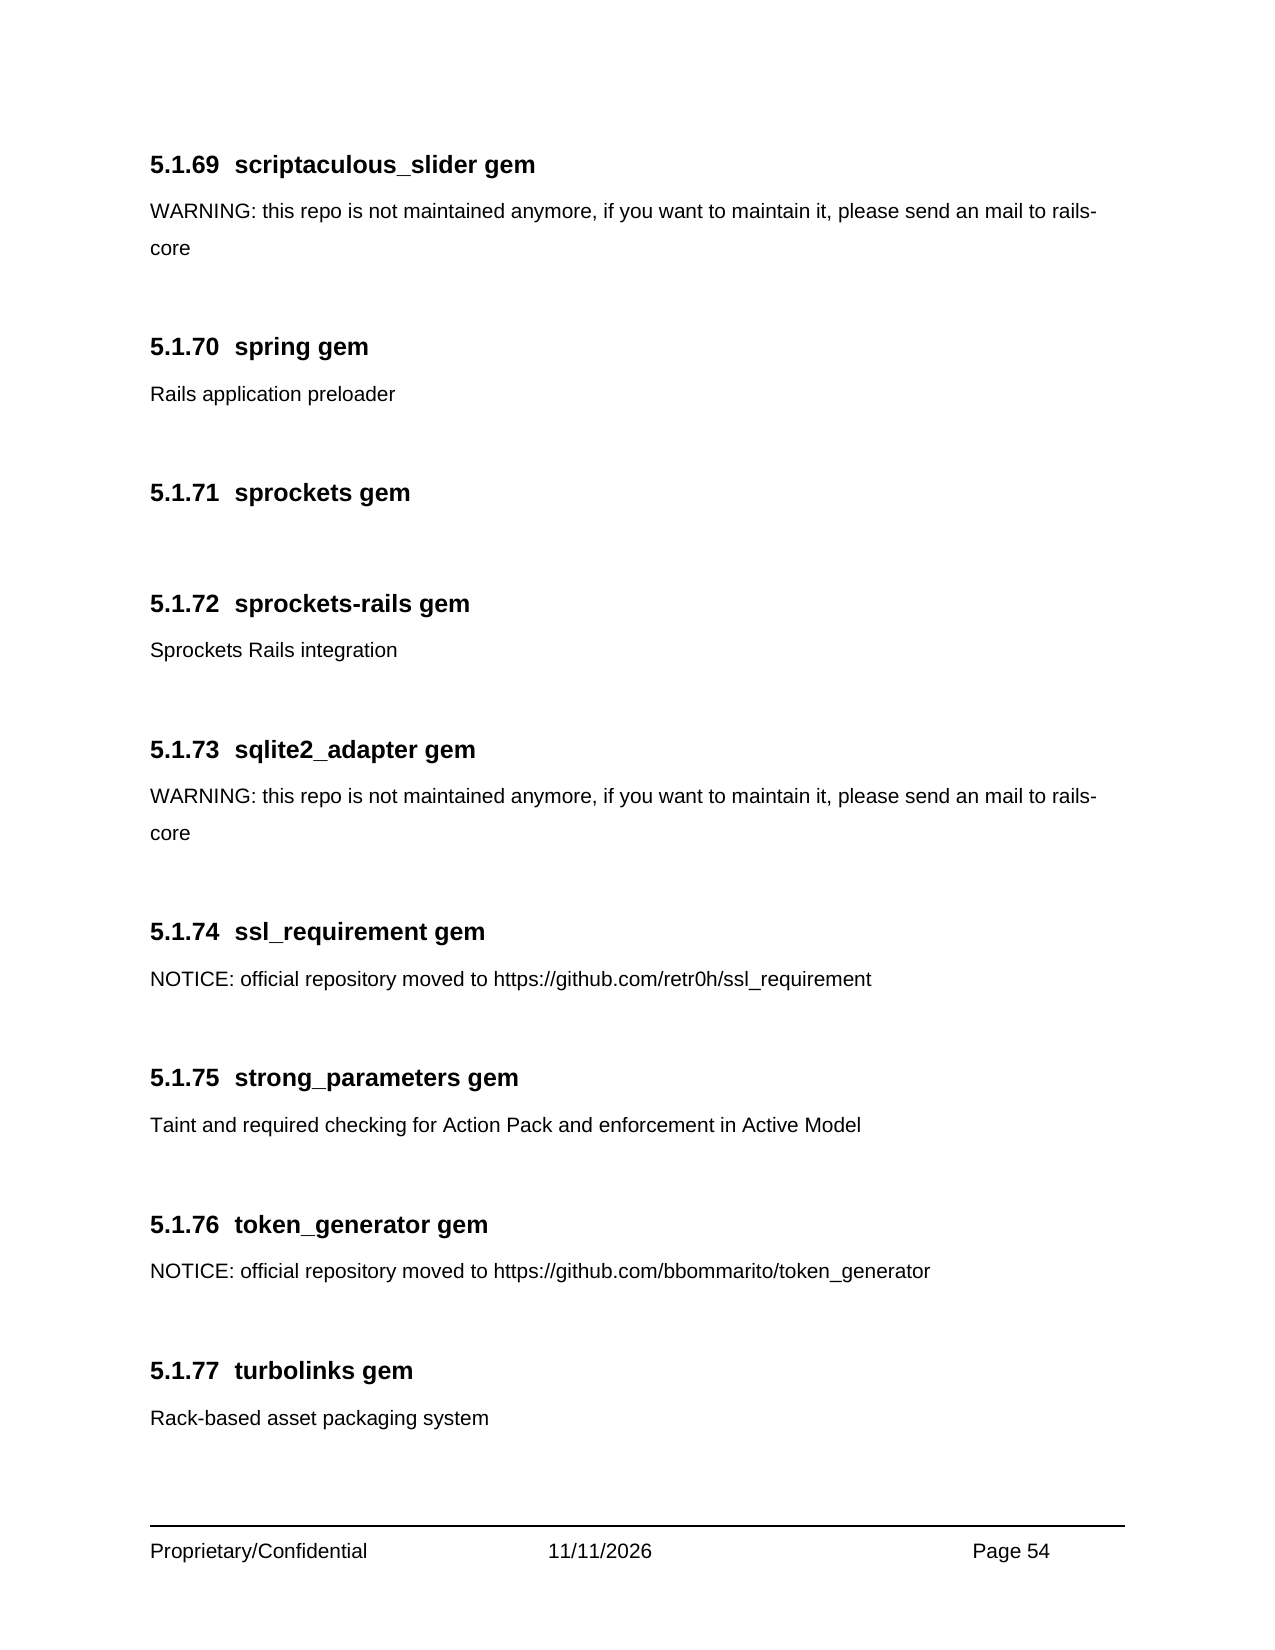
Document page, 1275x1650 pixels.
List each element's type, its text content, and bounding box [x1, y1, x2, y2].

subtitle turbolinks gem [150, 1356, 1125, 1385]
text Taint and required checking for Action Pack and enforcement in Active Model [150, 1113, 1125, 1137]
subtitle scriptaculous_slider gem [150, 150, 1125, 179]
subtitle strong_parameters gem [150, 1063, 1125, 1092]
text NOTICE: official repository moved to https://github.com/bbommarito/token_generator [150, 1259, 1125, 1283]
text Rails application preloader [150, 382, 1125, 406]
text WARNING: this repo is not maintained anymore, if you want to maintain it, please send an mail to rails-core [150, 784, 1125, 844]
subtitle sqlite2_adapter gem [150, 735, 1125, 764]
text WARNING: this repo is not maintained anymore, if you want to maintain it, please send an mail to rails-core [150, 199, 1125, 259]
subtitle sprockets-rails gem [150, 589, 1125, 617]
text Rack-based asset packaging system [150, 1405, 1125, 1429]
text NOTICE: official repository moved to https://github.com/retr0h/ssl_requirement [150, 967, 1125, 991]
text Sprockets Rails integration [150, 638, 1125, 662]
subtitle token_generator gem [150, 1210, 1125, 1238]
subtitle spring gem [150, 332, 1125, 361]
subtitle ssl_requirement gem [150, 917, 1125, 946]
subtitle sprockets gem [150, 478, 1125, 507]
